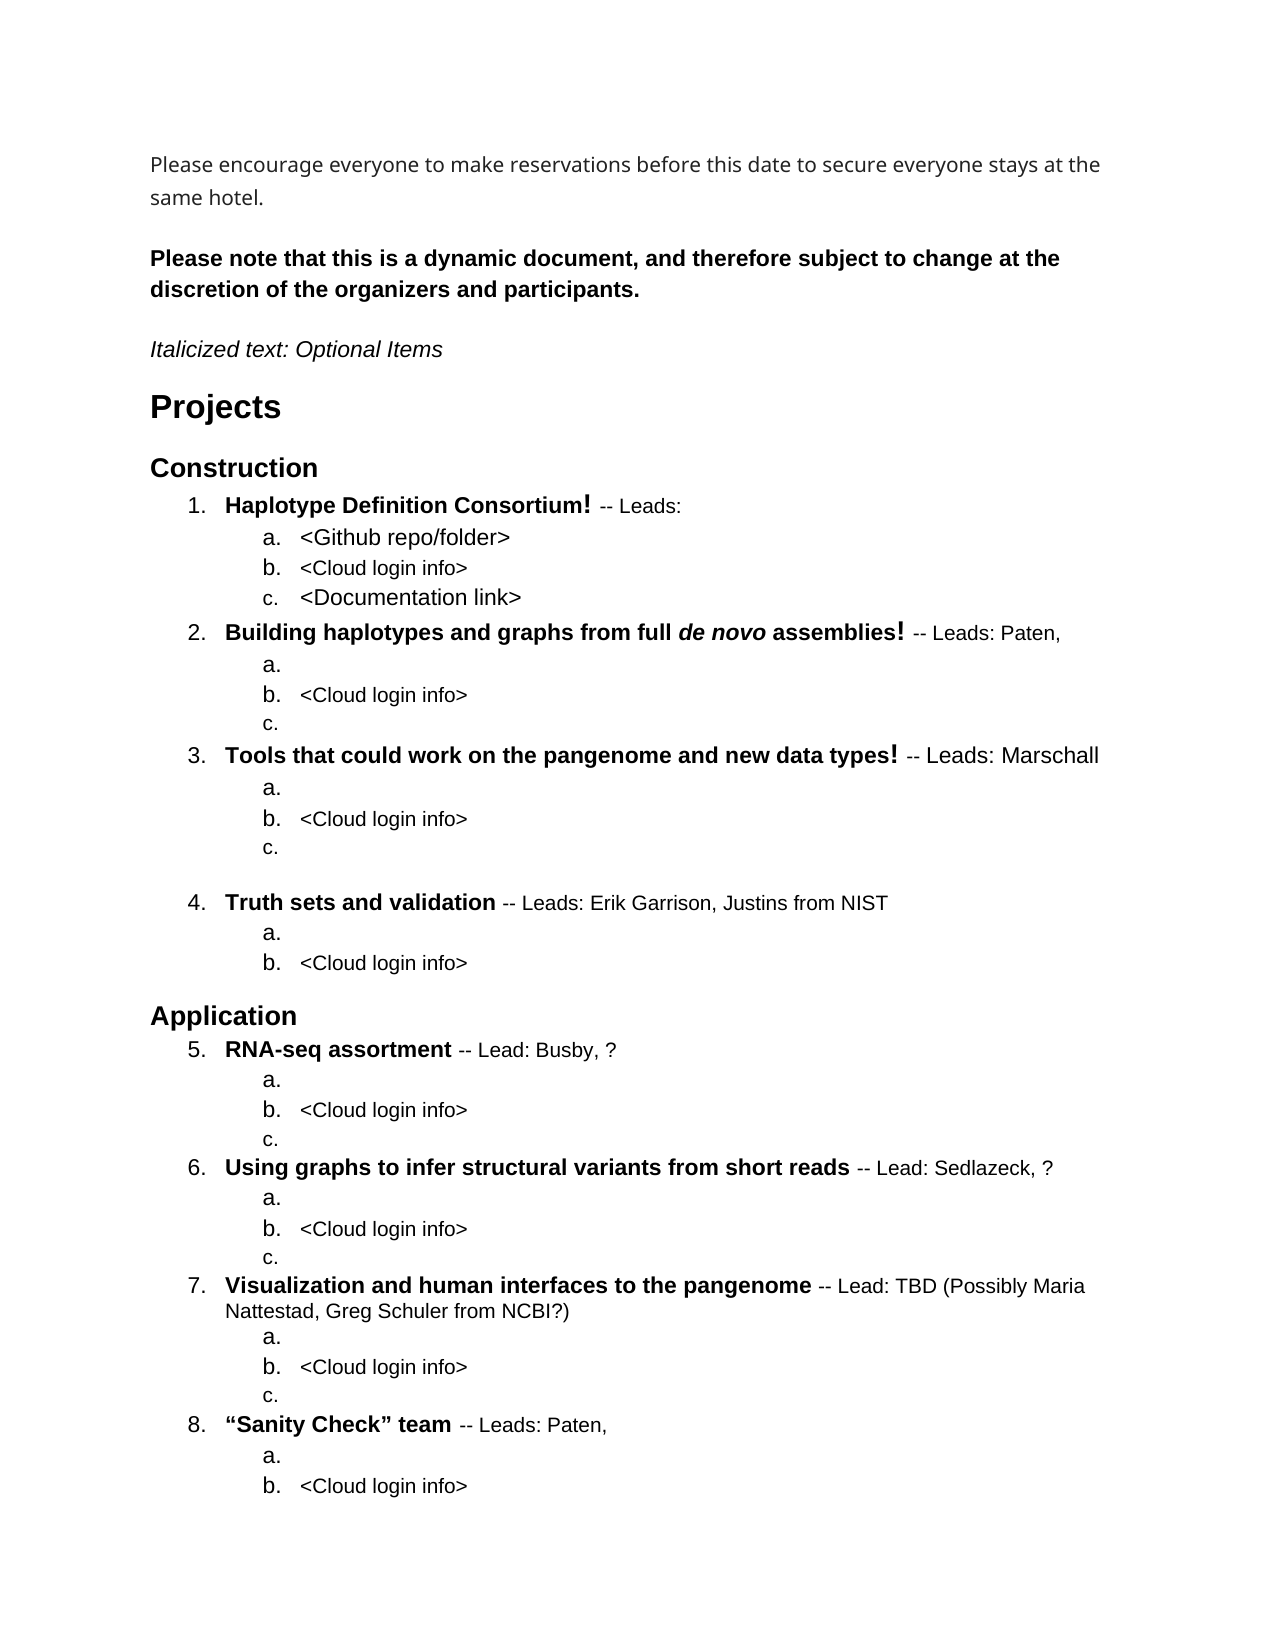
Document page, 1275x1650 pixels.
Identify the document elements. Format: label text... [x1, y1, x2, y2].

list <Cloud login info> [262, 949, 1125, 975]
list Truth sets and validation -- Leads: Erik Garrison, Justins from NIST [187, 889, 1125, 915]
text Italicized text: Optional Items [150, 336, 1125, 362]
list <Cloud login info> [262, 1214, 1125, 1241]
subtitle Construction [150, 452, 1125, 483]
list <Cloud login info> [262, 1353, 1125, 1379]
list Building haplotypes and graphs from full de novo assemblies! -- Leads: Paten, [187, 614, 1125, 646]
list <Cloud login info> [262, 804, 1125, 831]
text Please note that this is a dynamic document, and therefore subject to change at the discretion of the organizers and participants. [150, 245, 1125, 302]
list Haplotype Definition Consortium! -- Leads: [187, 488, 1125, 519]
text Please encourage everyone to make reservations before this date to secure everyone stays at the same hotel. [150, 150, 1125, 211]
subtitle Application [150, 1000, 1125, 1031]
list <Documentation link> [262, 584, 1125, 611]
list <Cloud login info> [262, 1472, 1125, 1498]
list <Cloud login info> [262, 1096, 1125, 1123]
subtitle Projects [150, 387, 1125, 426]
list “Sanity Check” team -- Leads: Paten, [187, 1411, 1125, 1437]
list Visualization and human interfaces to the pangenome -- Lead: TBD (Possibly Maria Nattestad, Greg Schuler from NCBI?) [187, 1272, 1125, 1323]
list <Cloud login info> [262, 681, 1125, 707]
list <Github repo/folder> [262, 524, 1125, 550]
list Using graphs to infer structural variants from short reads -- Lead: Sedlazeck, ? [187, 1154, 1125, 1181]
list Tools that could work on the pangenome and new data types! -- Leads: Marschall [187, 738, 1125, 770]
list <Cloud login info> [262, 554, 1125, 581]
list RNA-seq assortment -- Lead: Busby, ? [187, 1036, 1125, 1062]
